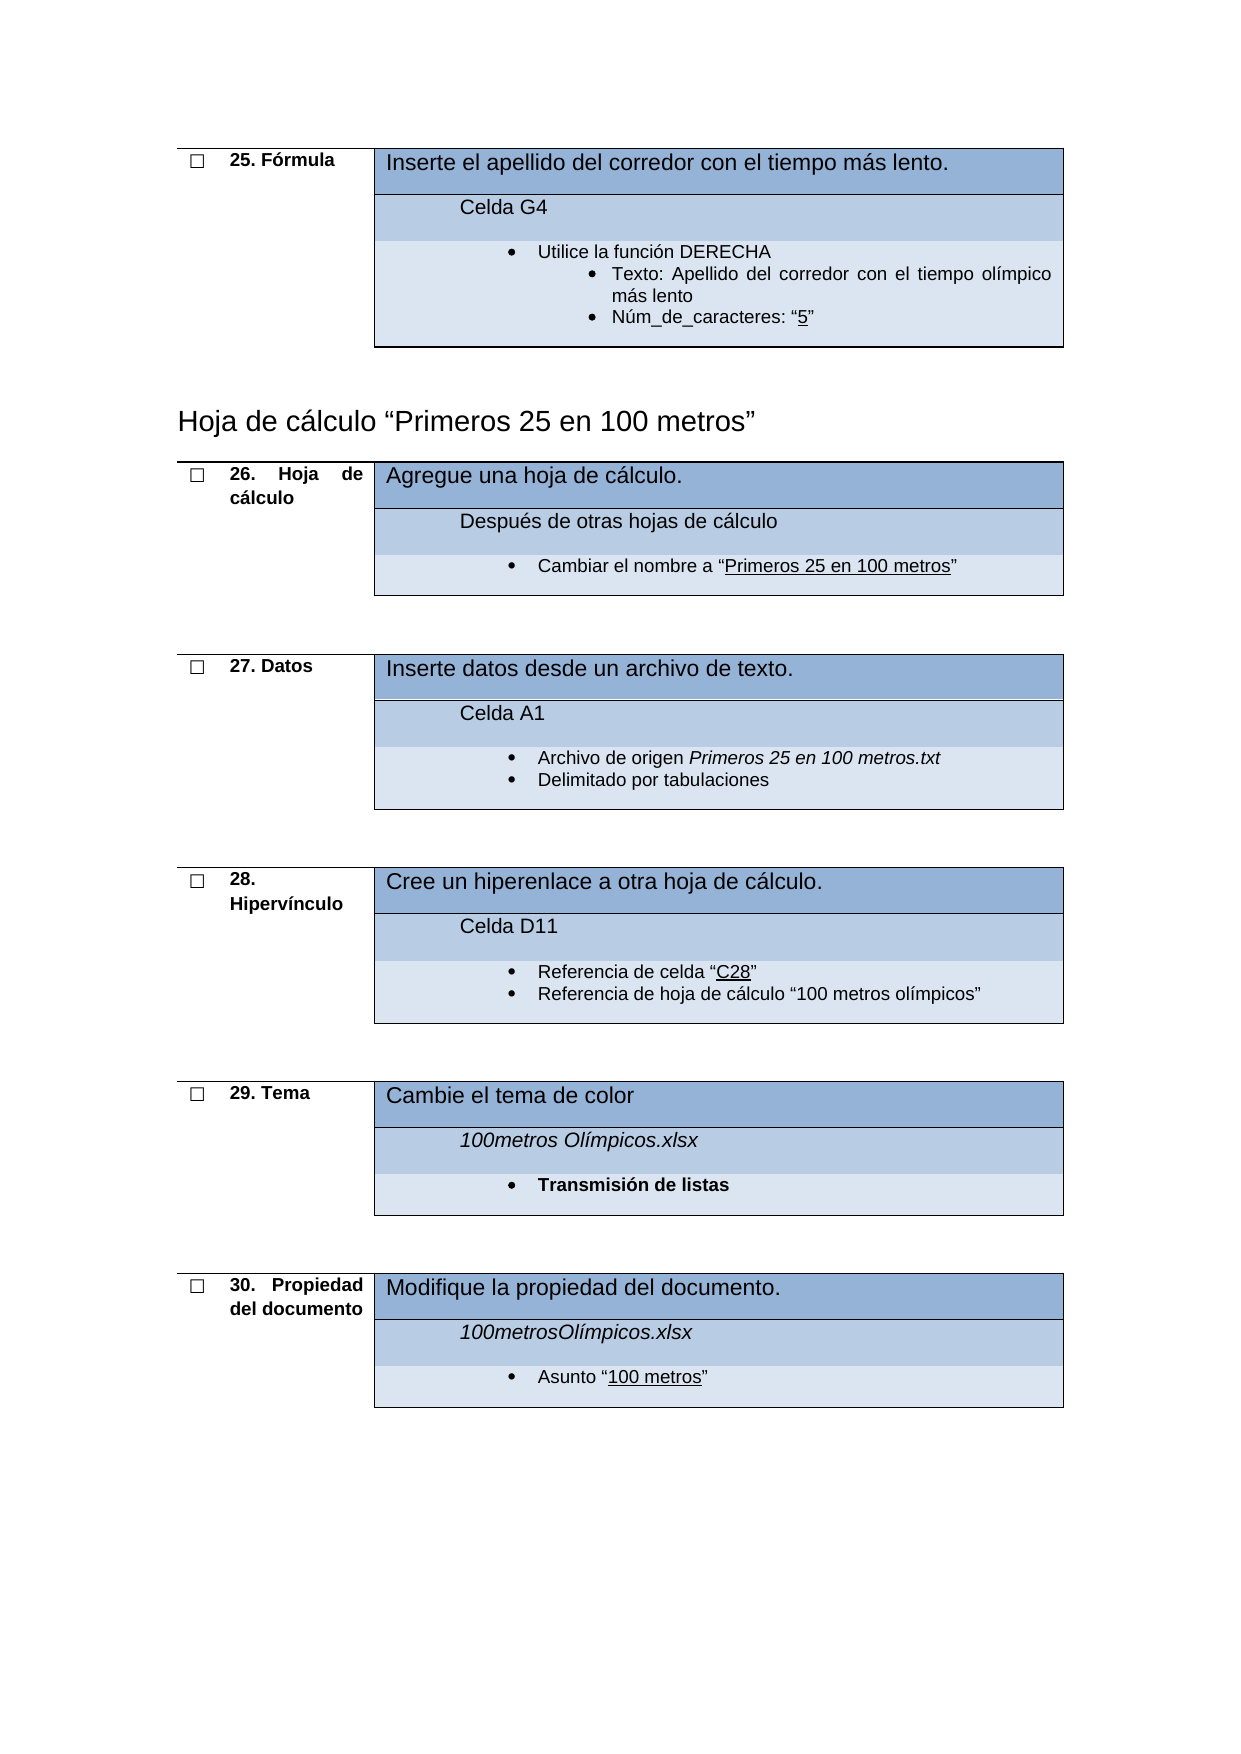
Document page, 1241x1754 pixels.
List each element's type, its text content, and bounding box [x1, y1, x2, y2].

table_header Cree un hiperenlace a otra hoja de cálculo. [375, 868, 1063, 913]
table_cell Cambiar el nombre a “Primeros 25 en 100 metros” [375, 555, 1063, 595]
table_cell Celda D11 [375, 914, 1063, 961]
table_header Modifique la propiedad del documento. [375, 1274, 1063, 1319]
table_cell Asunto “100 metros” [375, 1366, 1063, 1407]
table_header 28. Hipervínculo [218, 868, 374, 1023]
table_cell Referencia de celda “C28” Referencia de hoja de cálculo “100 metros olímpicos” [375, 961, 1063, 1023]
table_cell Transmisión de listas [375, 1174, 1063, 1215]
table_cell Celda A1 [375, 701, 1063, 747]
table_header Inserte datos desde un archivo de texto. [375, 655, 1063, 699]
table_header 26. Hoja de cálculo [218, 463, 374, 595]
table_cell Archivo de origen Primeros 25 en 100 metros.txt Delimitado por tabulaciones [375, 747, 1063, 809]
table_cell Después de otras hojas de cálculo [375, 509, 1063, 555]
table_header Agregue una hoja de cálculo. [375, 463, 1063, 508]
table_header 30. Propiedad del documento [218, 1274, 374, 1407]
table_header 29. Tema [218, 1082, 374, 1215]
table_header Cambie el tema de color [375, 1082, 1063, 1127]
table_header Inserte el apellido del corredor con el tiempo más lento. [375, 149, 1063, 194]
table_cell 100metros Olímpicos.xlsx [375, 1128, 1063, 1174]
table_cell Celda G4 [375, 195, 1063, 241]
table_cell Utilice la función DERECHA Texto: Apellido del corredor con el tiempo olímpico más lento Núm_de_caracteres: “5” [375, 241, 1063, 346]
table_header 25. Fórmula [218, 149, 374, 346]
text Hoja de cálculo “Primeros 25 en 100 metros” [177, 404, 1063, 438]
table_cell 100metrosOlímpicos.xlsx [375, 1320, 1063, 1366]
table_header 27. Datos [218, 655, 374, 809]
